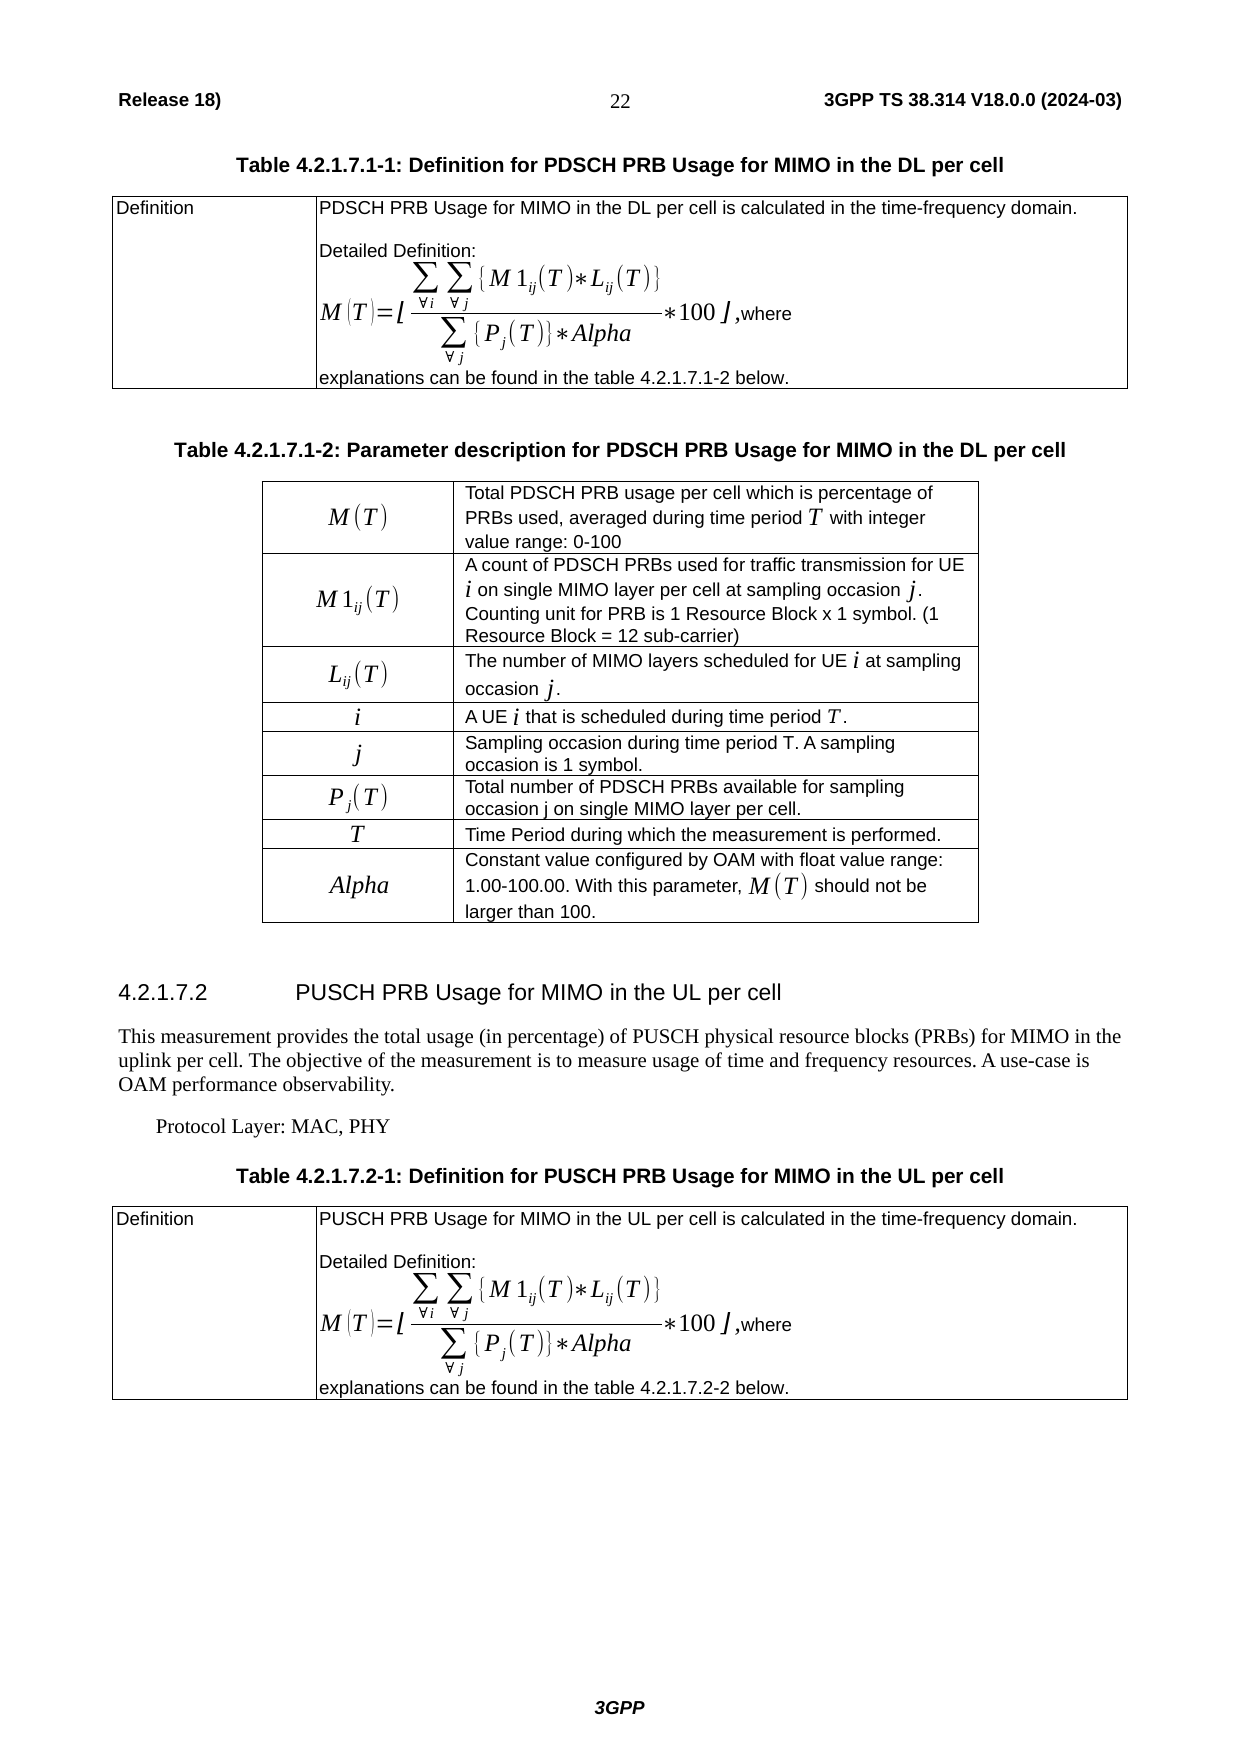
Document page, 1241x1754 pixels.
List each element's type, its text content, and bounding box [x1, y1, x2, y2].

table_header Definition [113, 197, 316, 388]
text Table 4.2.1.7.1-2: Parameter description for PDSCH PRB Usage for MIMO in the DL per cell [118, 438, 1122, 462]
table_cell [263, 776, 453, 819]
table_header PUSCH PRB Usage for MIMO in the UL per cell is calculated in the time-frequency domain. Detailed Definition: where explanations can be found in the table 4.2.1.7.2-2 below. [317, 1207, 1127, 1399]
table_header Total PDSCH PRB usage per cell which is percentage of PRBs used, averaged during time period with integer value range: 0-100 [454, 482, 978, 553]
table_cell [263, 849, 453, 922]
table_header PDSCH PRB Usage for MIMO in the DL per cell is calculated in the time-frequency domain. Detailed Definition: where explanations can be found in the table 4.2.1.7.1-2 below. [317, 197, 1127, 388]
table_header [263, 482, 453, 553]
table_cell Time Period during which the measurement is performed. [454, 820, 978, 848]
table_cell The number of MIMO layers scheduled for UE at sampling occasion . [454, 647, 978, 702]
table_cell Sampling occasion during time period T. A sampling occasion is 1 symbol. [454, 732, 978, 775]
table_cell [263, 820, 453, 848]
table_cell [263, 703, 453, 731]
text Table 4.2.1.7.2-1: Definition for PUSCH PRB Usage for MIMO in the UL per cell [118, 1163, 1122, 1187]
text 4.2.1.7.2 PUSCH PRB Usage for MIMO in the UL per cell [118, 978, 1122, 1005]
table_cell [263, 732, 453, 775]
table_cell [263, 647, 453, 702]
table_cell A count of PDSCH PRBs used for traffic transmission for UE on single MIMO layer per cell at sampling occasion . Counting unit for PRB is 1 Resource Block x 1 symbol. (1 Resource Block = 12 sub-carrier) [454, 554, 978, 646]
table_cell Constant value configured by OAM with float value range: 1.00-100.00. With this parameter, should not be larger than 100. [454, 849, 978, 922]
text Protocol Layer: MAC, PHY [156, 1114, 1122, 1138]
text This measurement provides the total usage (in percentage) of PUSCH physical resource blocks (PRBs) for MIMO in the uplink per cell. The objective of the measurement is to measure usage of time and frequency resources. A use-case is OAM performance observability. [118, 1023, 1122, 1096]
table_cell Total number of PDSCH PRBs available for sampling occasion j on single MIMO layer per cell. [454, 776, 978, 819]
text Table 4.2.1.7.1-1: Definition for PDSCH PRB Usage for MIMO in the DL per cell [118, 153, 1122, 177]
table_cell [263, 554, 453, 646]
table_cell A UE that is scheduled during time period 𝑇. [454, 703, 978, 731]
table_header Definition [113, 1207, 316, 1399]
